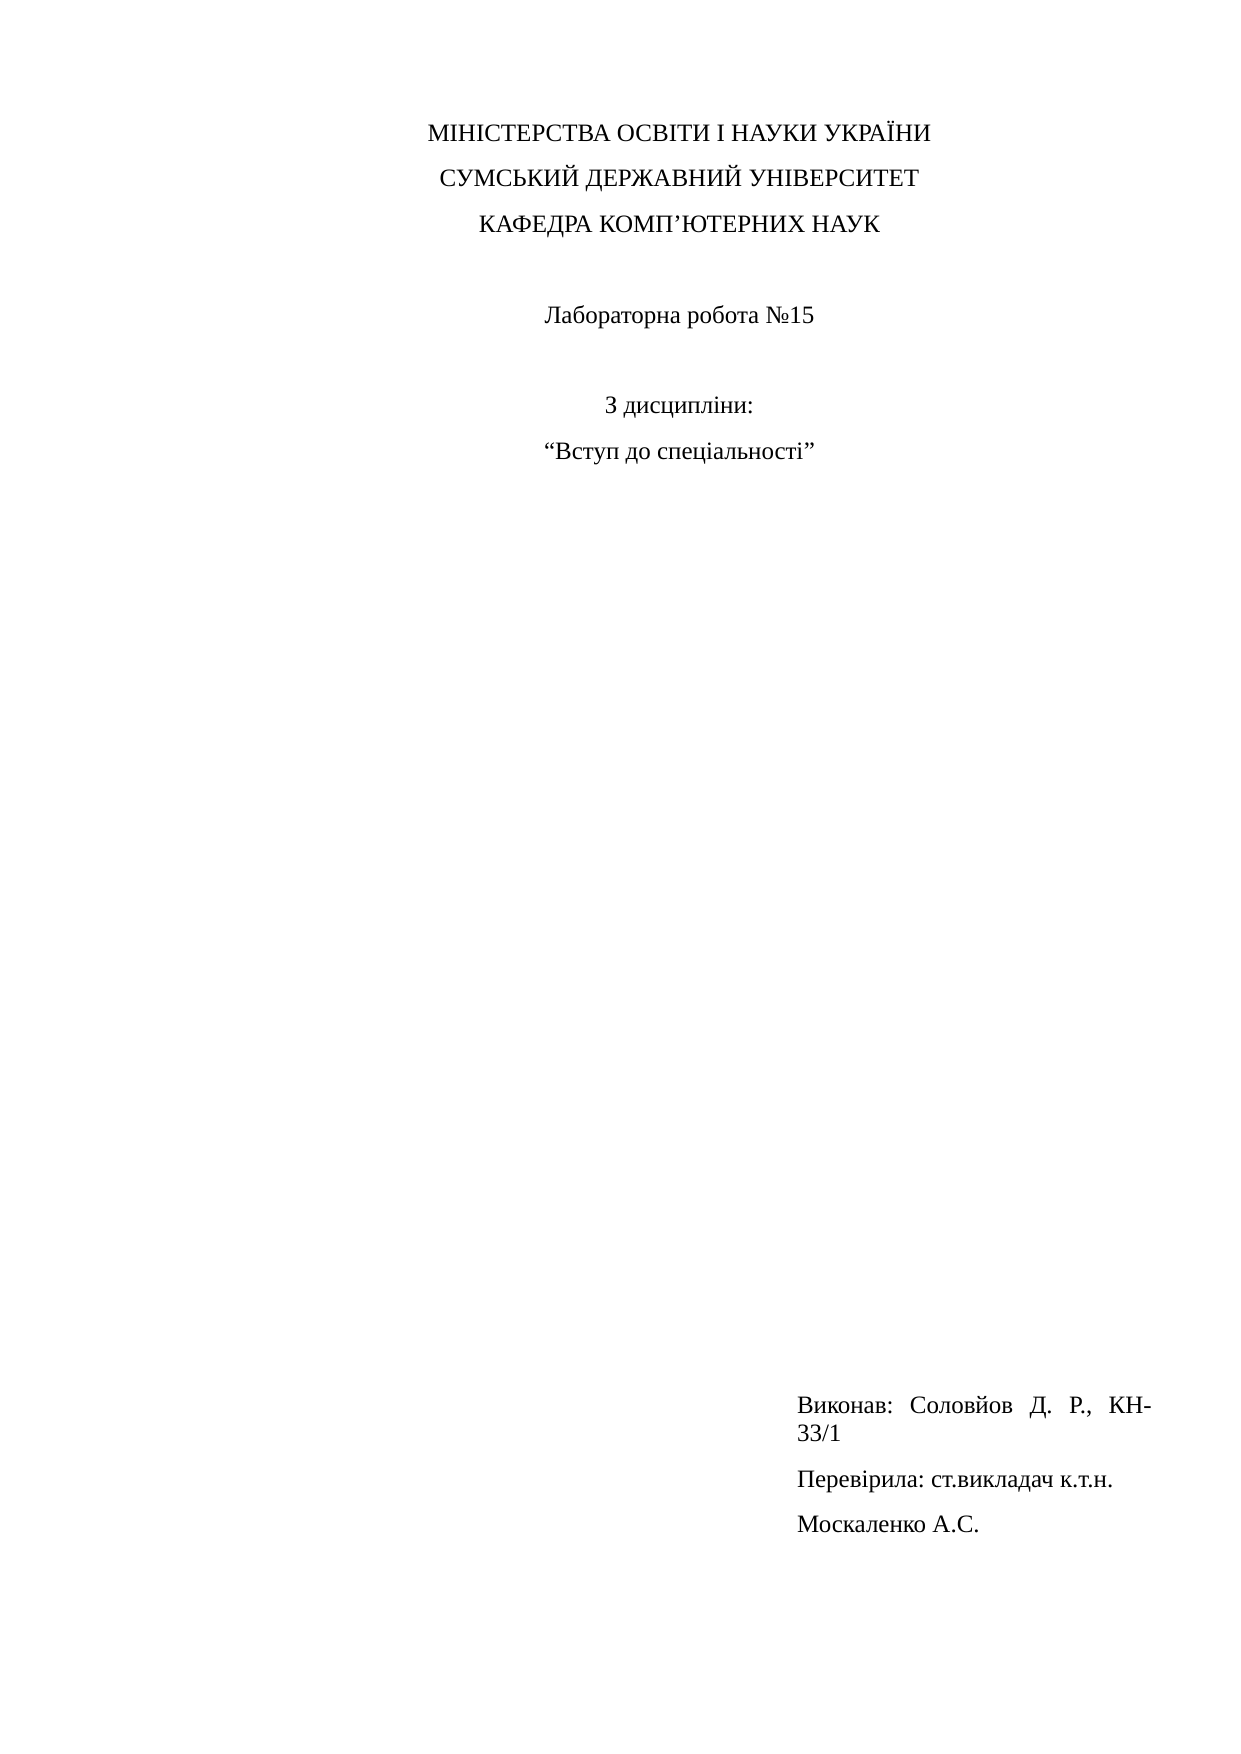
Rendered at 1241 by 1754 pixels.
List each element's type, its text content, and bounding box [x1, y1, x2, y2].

text Перевірила: ст.викладач к.т.н. [797, 1464, 1152, 1493]
text МІНІСТЕРСТВА ОСВІТИ І НАУКИ УКРАЇНИ [207, 118, 1152, 147]
text Виконав: Соловйов Д. Р., КН-33/1 [797, 1390, 1152, 1447]
text Москаленко А.С. [797, 1509, 1152, 1538]
text З дисципліни: [207, 391, 1152, 419]
text “Вступ до спеціальності” [207, 436, 1152, 465]
text КАФЕДРА КОМП’ЮТЕРНИХ НАУК [207, 209, 1152, 238]
text Лабораторна робота №15 [207, 300, 1152, 328]
text СУМСЬКИЙ ДЕРЖАВНИЙ УНІВЕРСИТЕТ [207, 163, 1152, 192]
